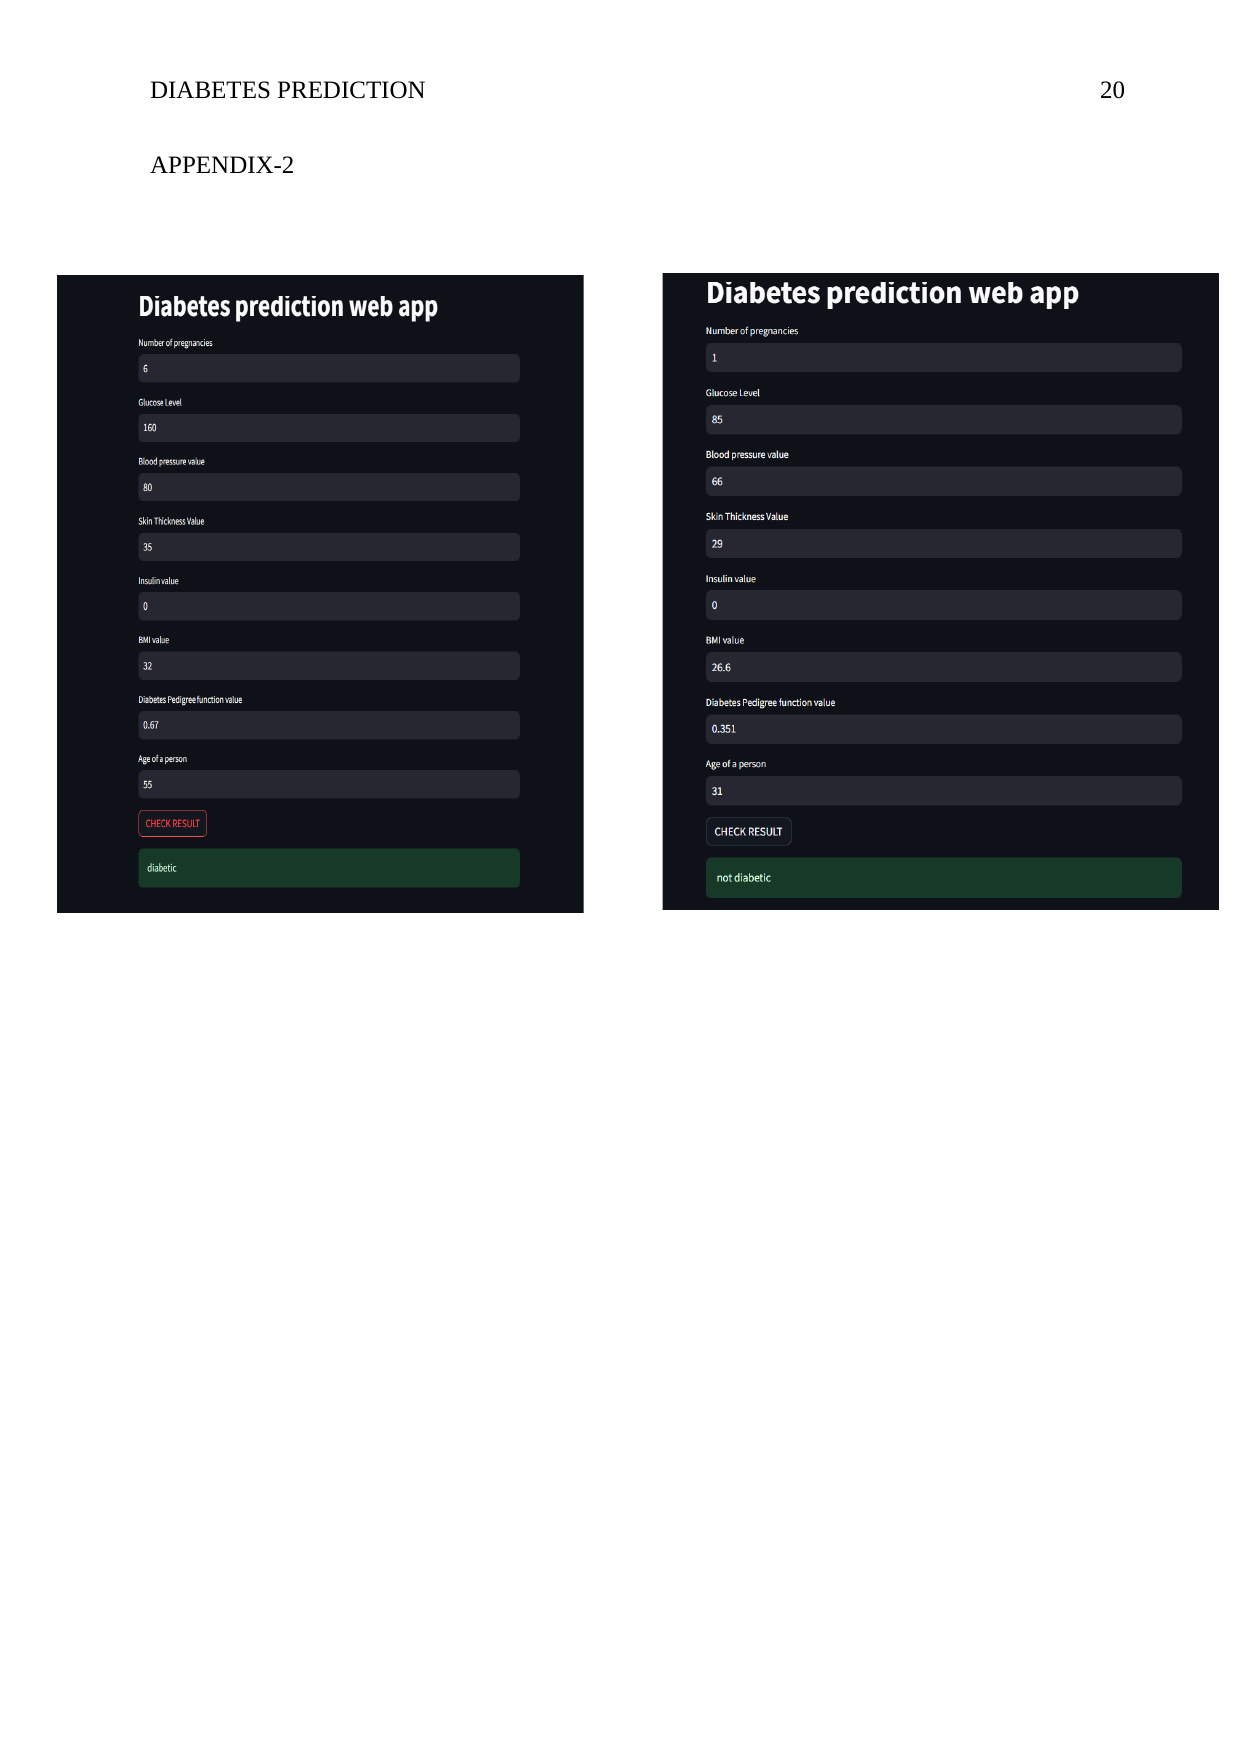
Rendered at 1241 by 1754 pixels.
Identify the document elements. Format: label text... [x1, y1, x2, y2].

text APPENDIX-2 [150, 150, 1090, 179]
picture [662, 273, 1219, 910]
picture [57, 275, 584, 913]
